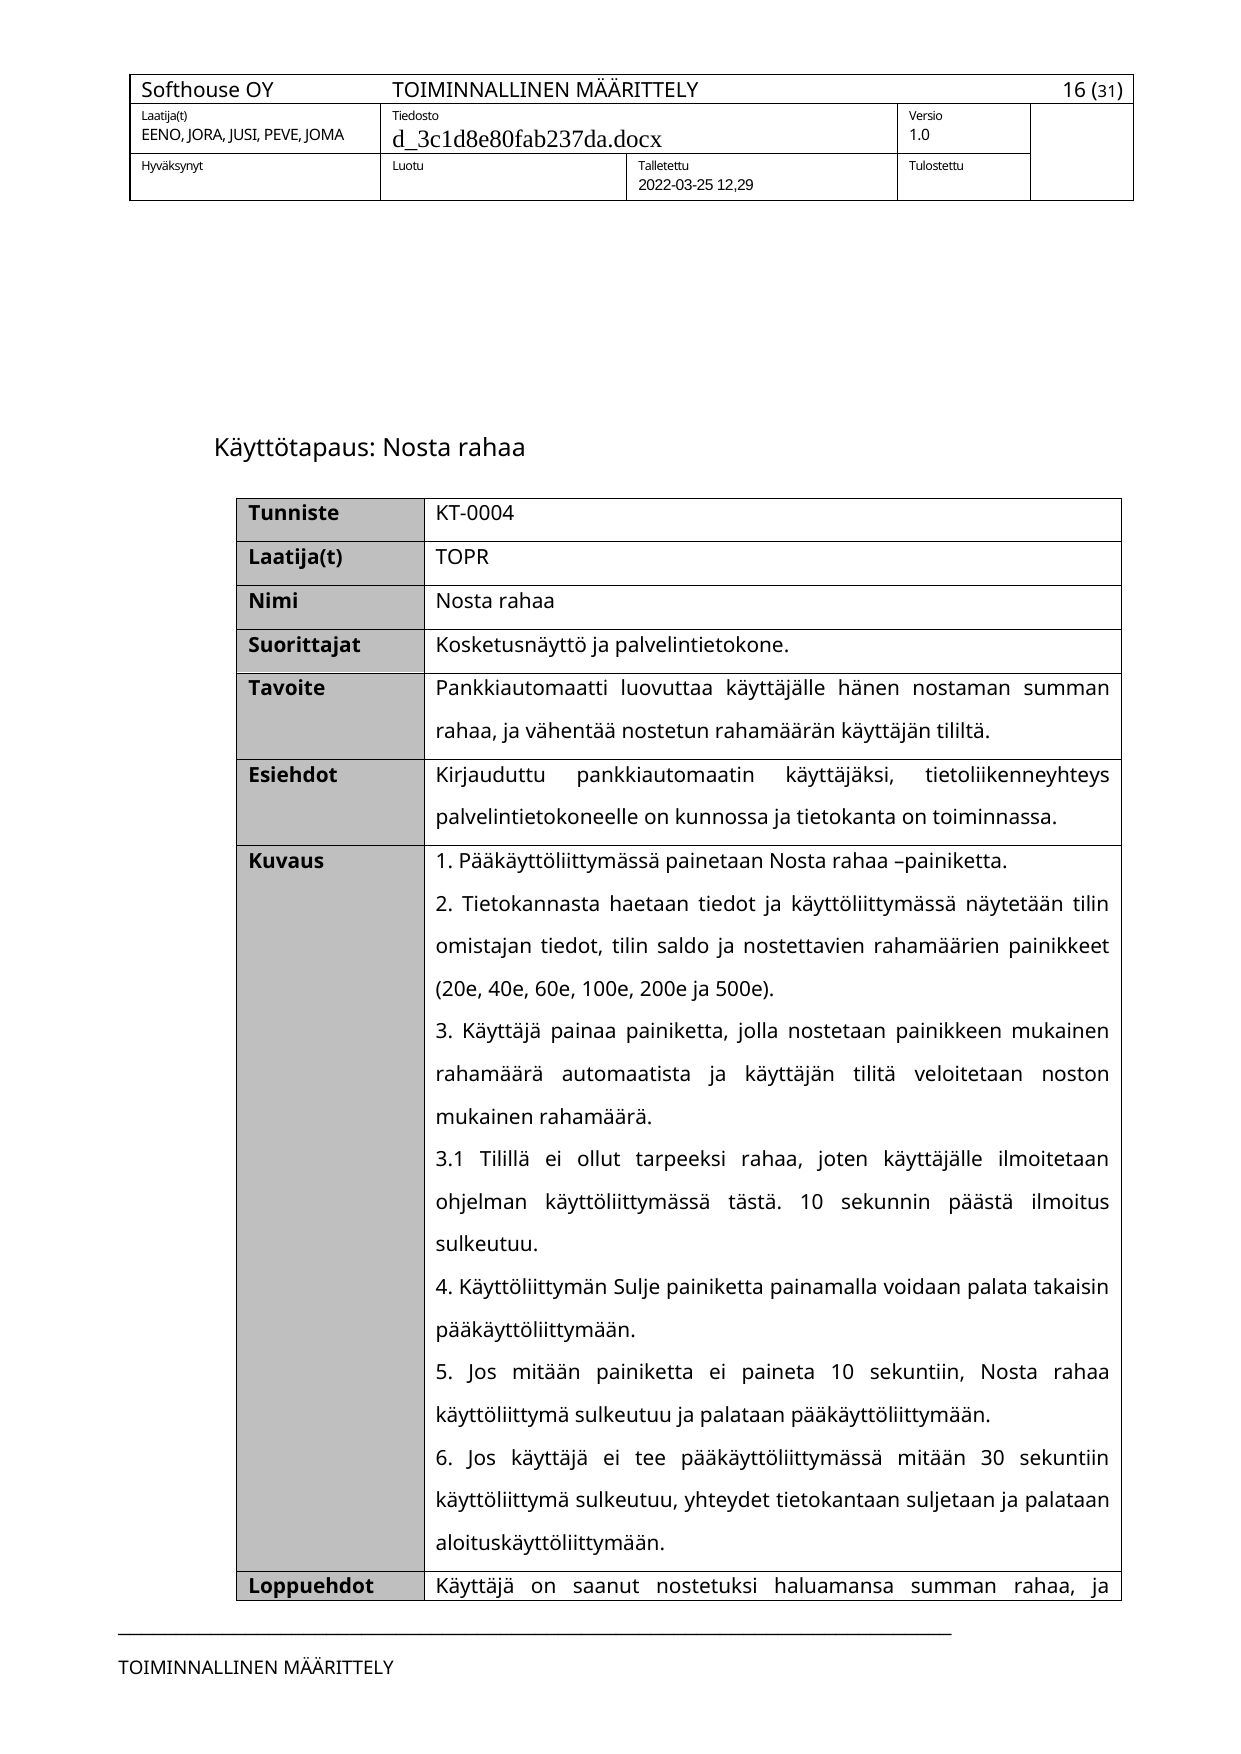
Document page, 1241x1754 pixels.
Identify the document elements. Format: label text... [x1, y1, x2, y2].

table_cell 1. Pääkäyttöliittymässä painetaan Nosta rahaa –painiketta. 2. Tietokannasta haetaan tiedot ja käyttöliittymässä näytetään tilin omistajan tiedot, tilin saldo ja nostettavien rahamäärien painikkeet (20e, 40e, 60e, 100e, 200e ja 500e). 3. Käyttäjä painaa painiketta, jolla nostetaan painikkeen mukainen rahamäärä automaatista ja käyttäjän tilitä veloitetaan noston mukainen rahamäärä. 3.1 Tilillä ei ollut tarpeeksi rahaa, joten käyttäjälle ilmoitetaan ohjelman käyttöliittymässä tästä. 10 sekunnin päästä ilmoitus sulkeutuu. 4. Käyttöliittymän Sulje painiketta painamalla voidaan palata takaisin pääkäyttöliittymään. 5. Jos mitään painiketta ei paineta 10 sekuntiin, Nosta rahaa käyttöliittymä sulkeutuu ja palataan pääkäyttöliittymään. 6. Jos käyttäjä ei tee pääkäyttöliittymässä mitään 30 sekuntiin käyttöliittymä sulkeutuu, yhteydet tietokantaan suljetaan ja palataan aloituskäyttöliittymään. [425, 846, 1121, 1571]
table_cell Esiehdot [237, 760, 424, 845]
table_cell Loppuehdot [237, 1572, 424, 1600]
table_cell Tavoite [237, 674, 424, 759]
table_header KT-0004 [425, 499, 1121, 541]
table_cell Suorittajat [237, 630, 424, 672]
table_cell Nimi [237, 586, 424, 629]
text Käyttötapaus: Nosta rahaa [118, 429, 1122, 463]
table_cell Kuvaus [237, 846, 424, 1571]
table_cell Laatija(t) [237, 542, 424, 585]
table_cell Kirjauduttu pankkiautomaatin käyttäjäksi, tietoliikenneyhteys palvelintietokoneelle on kunnossa ja tietokanta on toiminnassa. [425, 760, 1121, 845]
table_cell TOPR [425, 542, 1121, 585]
table_cell Kosketusnäyttö ja palvelintietokone. [425, 630, 1121, 672]
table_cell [425, 1572, 1121, 1600]
table_cell Nosta rahaa [425, 586, 1121, 629]
table_cell Pankkiautomaatti luovuttaa käyttäjälle hänen nostaman summan rahaa, ja vähentää nostetun rahamäärän käyttäjän tililtä. [425, 674, 1121, 759]
table_header Tunniste [237, 499, 424, 541]
